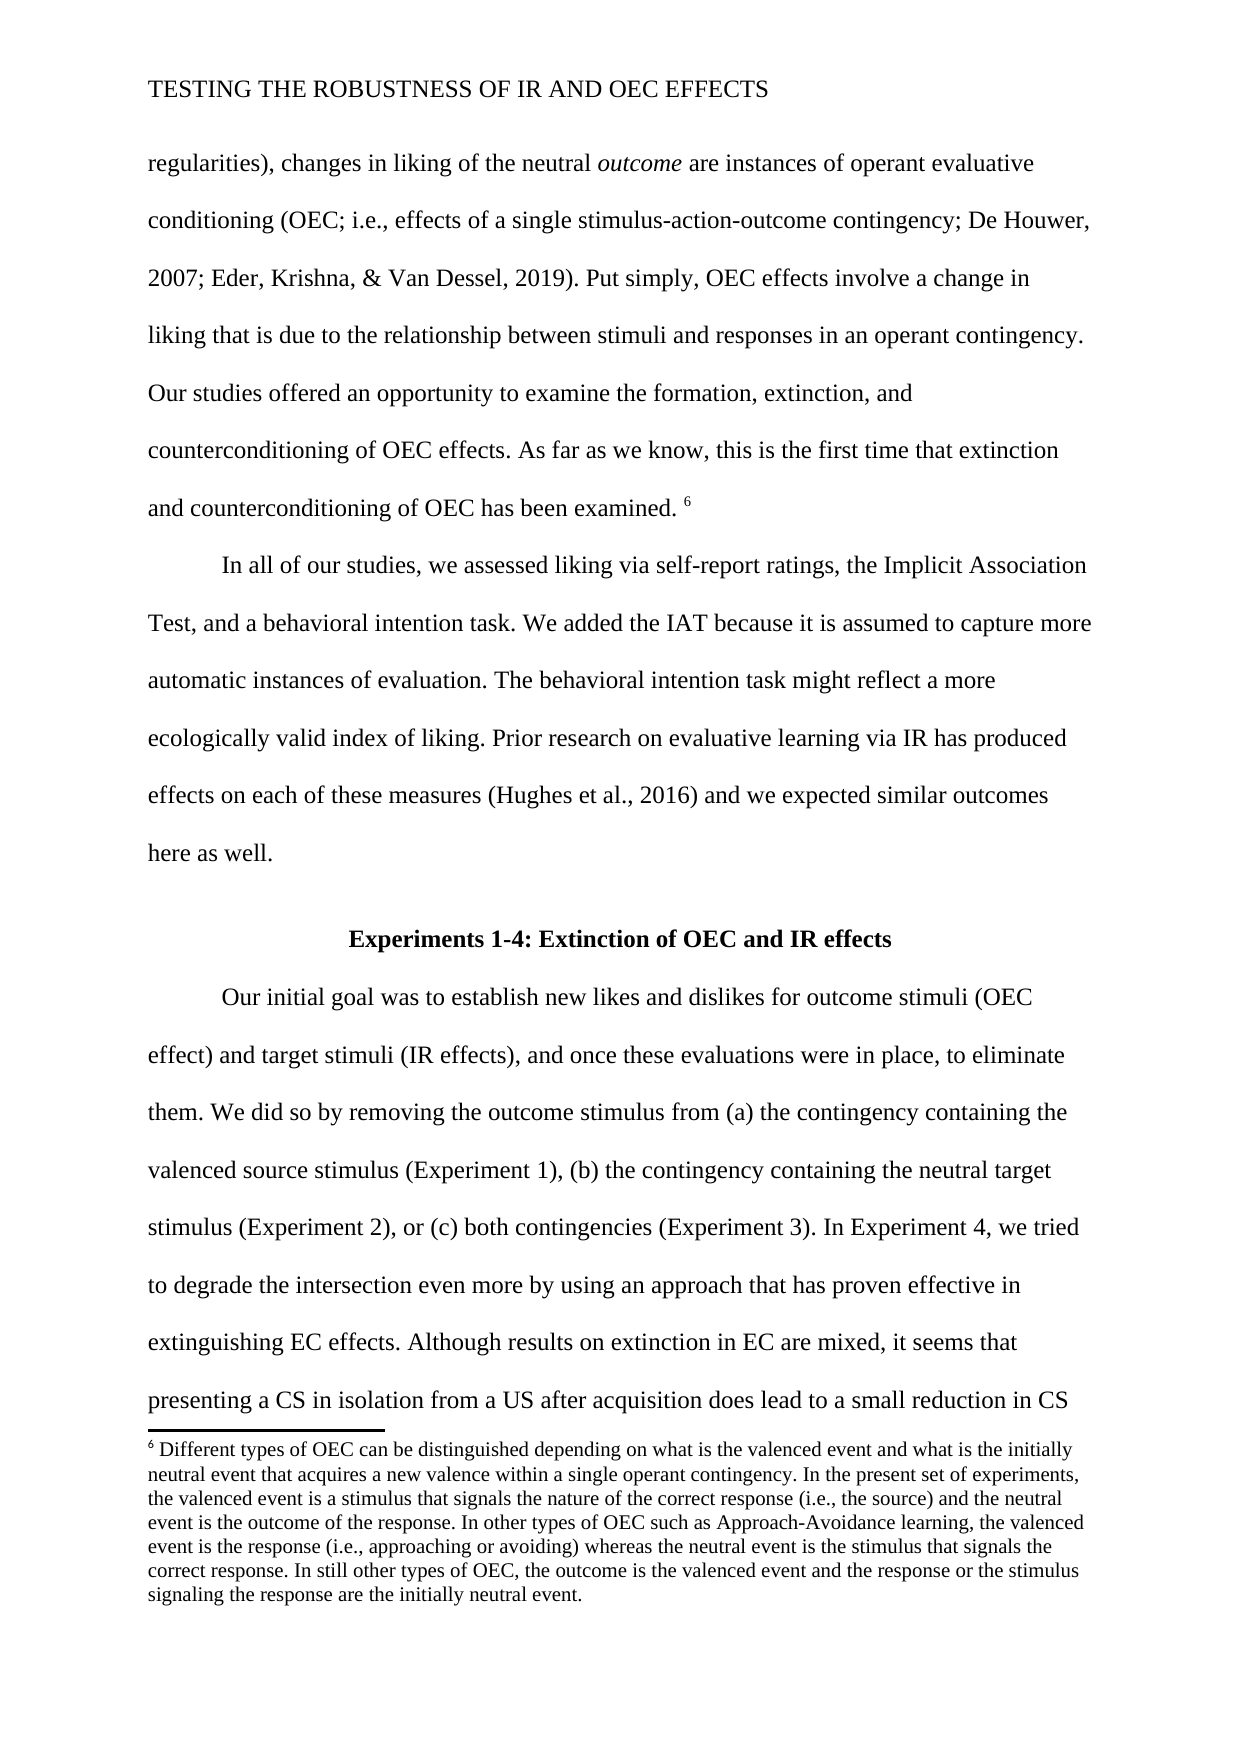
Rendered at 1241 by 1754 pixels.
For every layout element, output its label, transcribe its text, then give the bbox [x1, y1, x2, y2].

text In all of our studies, we assessed liking via self-report ratings, the Implicit Association Test, and a behavioral intention task. We added the IAT because it is assumed to capture more automatic instances of evaluation. The behavioral intention task might reflect a more ecologically valid index of liking. Prior research on evaluative learning via IR has produced effects on each of these measures (Hughes et al., 2016) and we expected similar outcomes here as well. [148, 550, 1093, 866]
subtitle Experiments 1-4: Extinction of OEC and IR effects [148, 924, 1093, 953]
